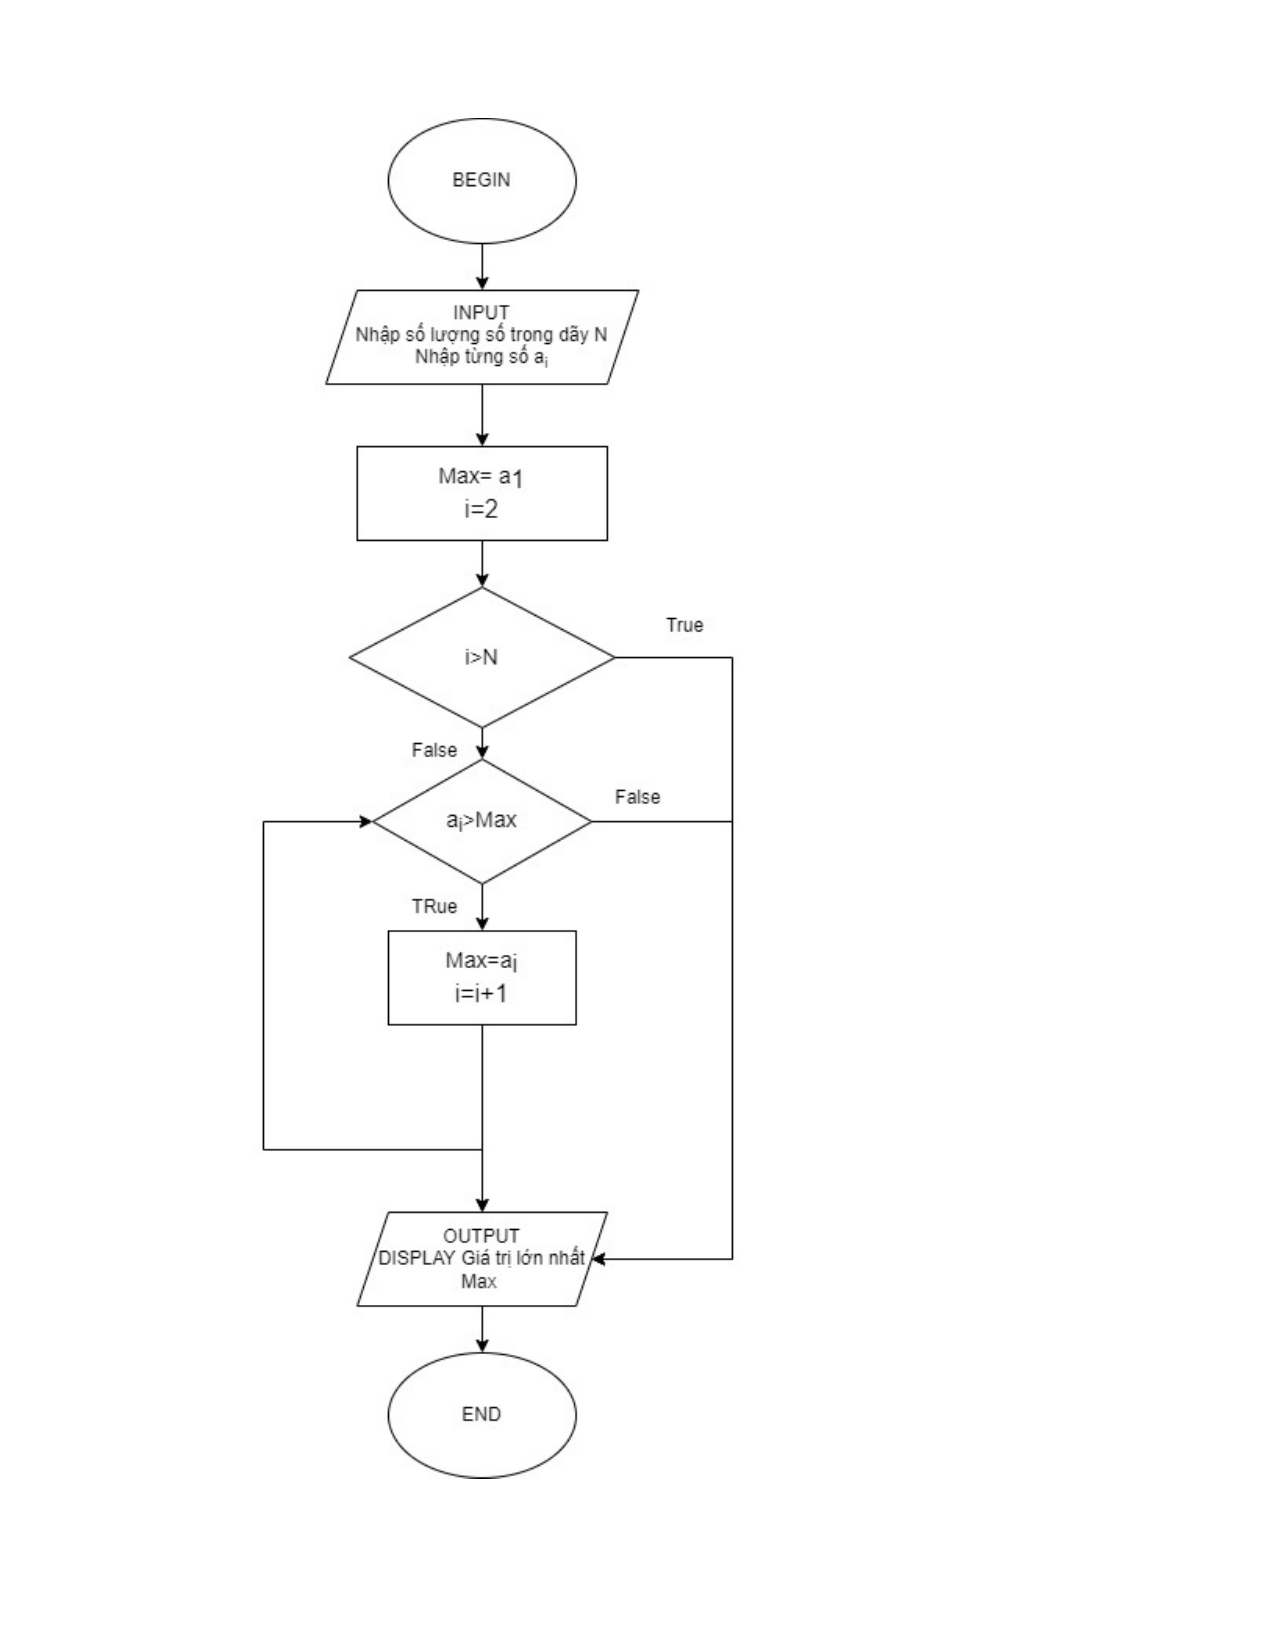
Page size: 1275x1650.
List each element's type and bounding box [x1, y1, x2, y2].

picture [252, 118, 746, 1479]
